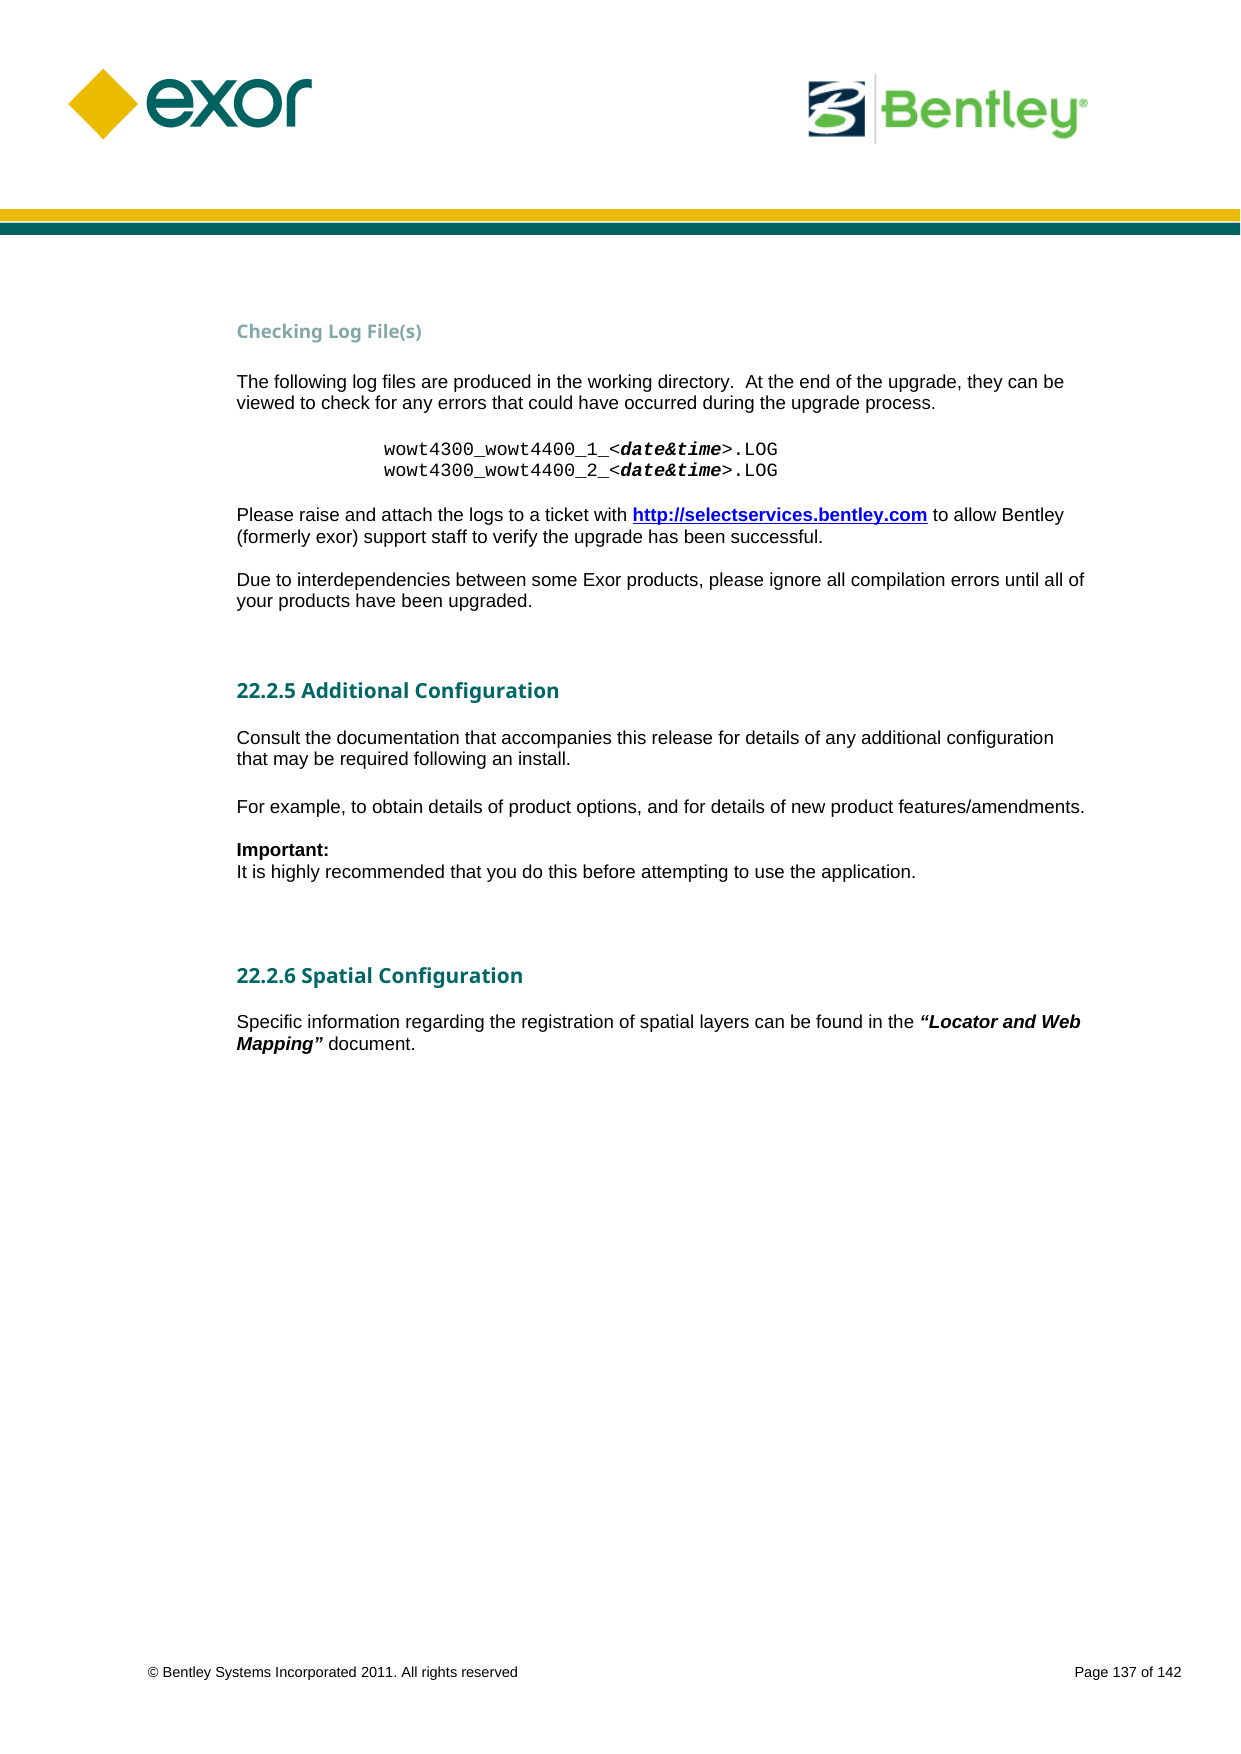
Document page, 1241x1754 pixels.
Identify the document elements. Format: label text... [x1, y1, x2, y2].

text It is highly recommended that you do this before attempting to use the application. [236, 861, 1088, 882]
text Specific information regarding the registration of spatial layers can be found in the “Locator and Web Mapping” document. [236, 1011, 1088, 1054]
subtitle Additional Configuration [236, 676, 1088, 705]
picture [0, 0, 1241, 236]
text Due to interdependencies between some Exor products, please ignore all compilation errors until all of your products have been upgraded. [236, 569, 1088, 612]
text Please raise and attach the logs to a ticket with http://selectservices.bentley.com to allow Bentley (formerly exor) support staff to verify the upgrade has been successful. [236, 504, 1088, 547]
text The following log files are produced in the working directory. At the end of the upgrade, they can be viewed to check for any errors that could have occurred during the upgrade process. [236, 370, 1088, 413]
text wowt4300_wowt4400_1_<date&time>.LOG [384, 440, 1088, 461]
subtitle Checking Log File(s) [236, 318, 1088, 344]
text wowt4300_wowt4400_2_<date&time>.LOG [384, 461, 1088, 482]
text For example, to obtain details of product options, and for details of new product features/amendments. [236, 796, 1088, 817]
text Consult the documentation that accompanies this release for details of any additional configuration that may be required following an install. [236, 726, 1088, 769]
subtitle Spatial Configuration [236, 961, 1088, 990]
text Important: [236, 839, 1088, 861]
